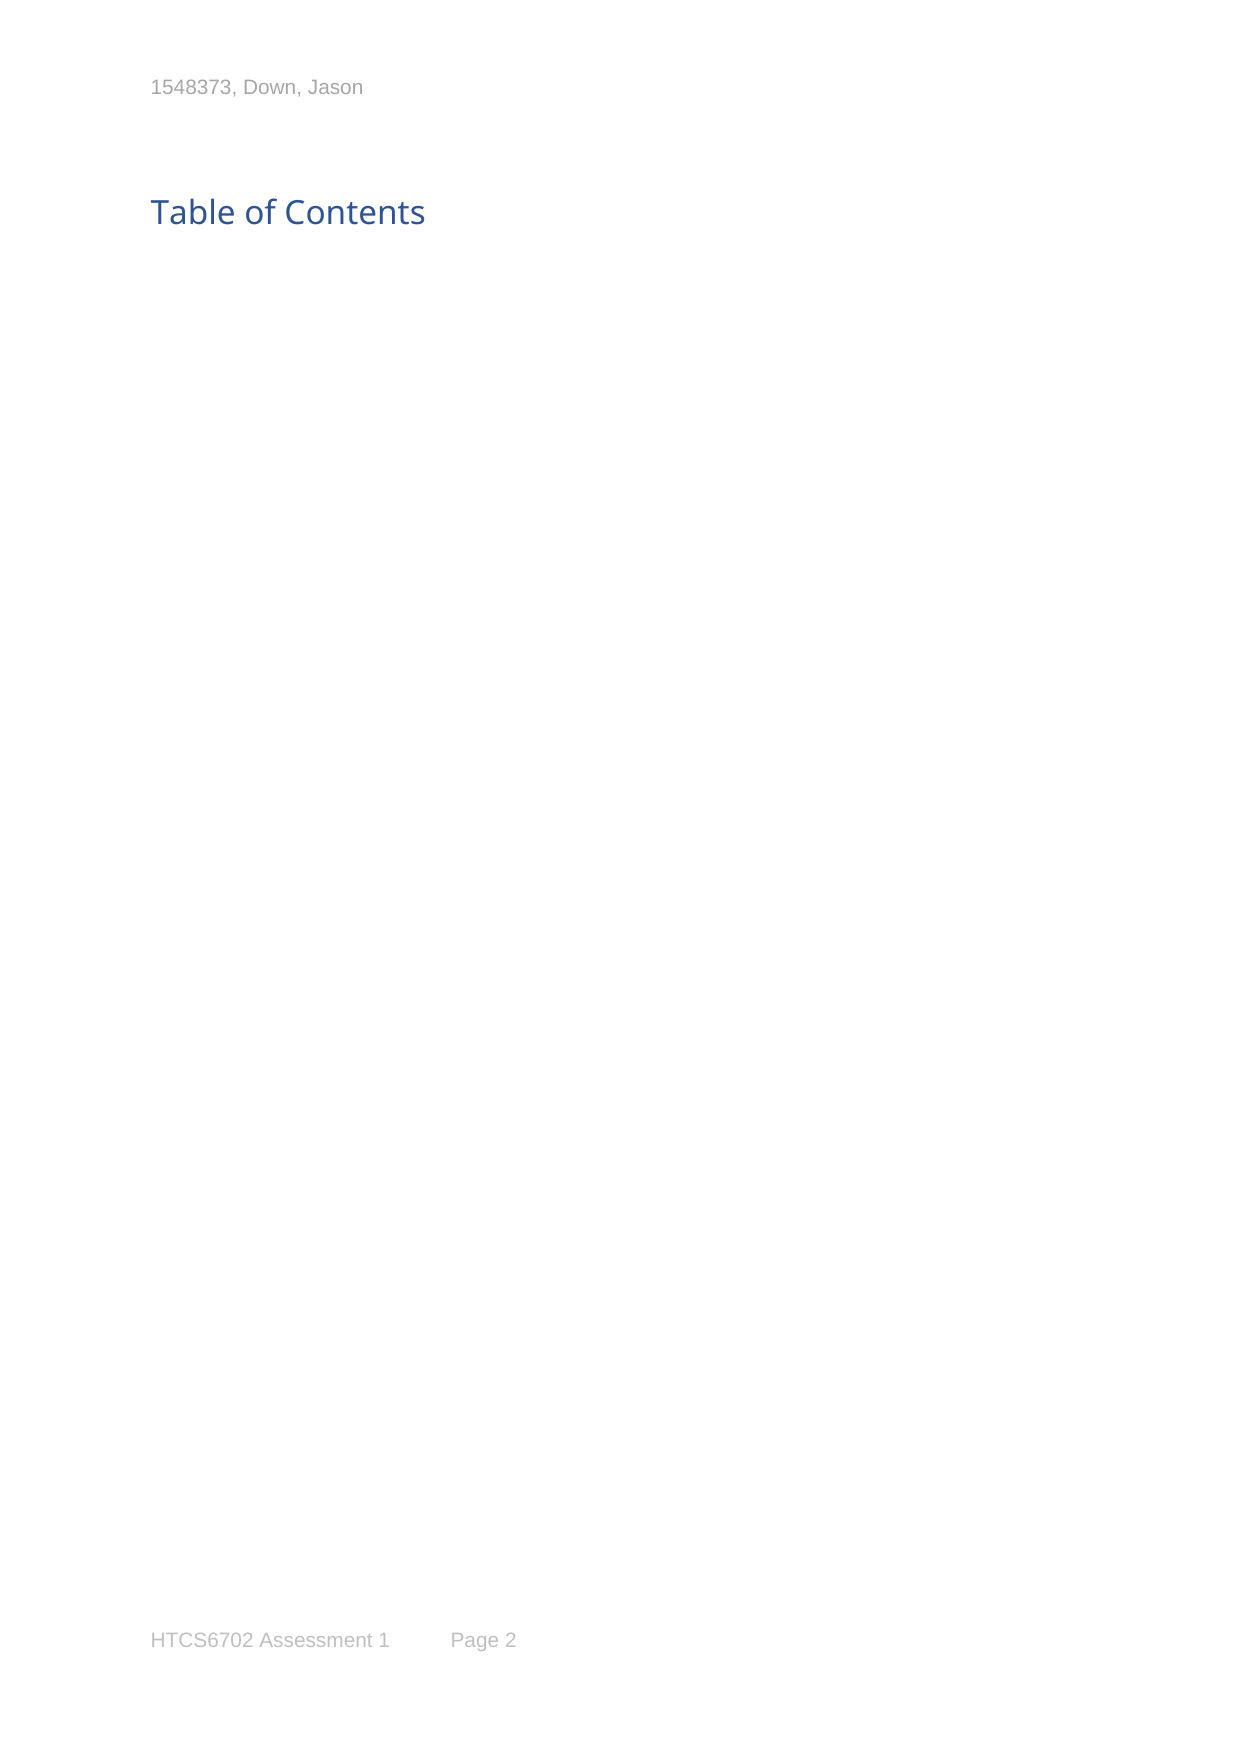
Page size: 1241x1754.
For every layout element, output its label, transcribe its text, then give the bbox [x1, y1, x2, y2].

subtitle Table of Contents [150, 189, 997, 234]
